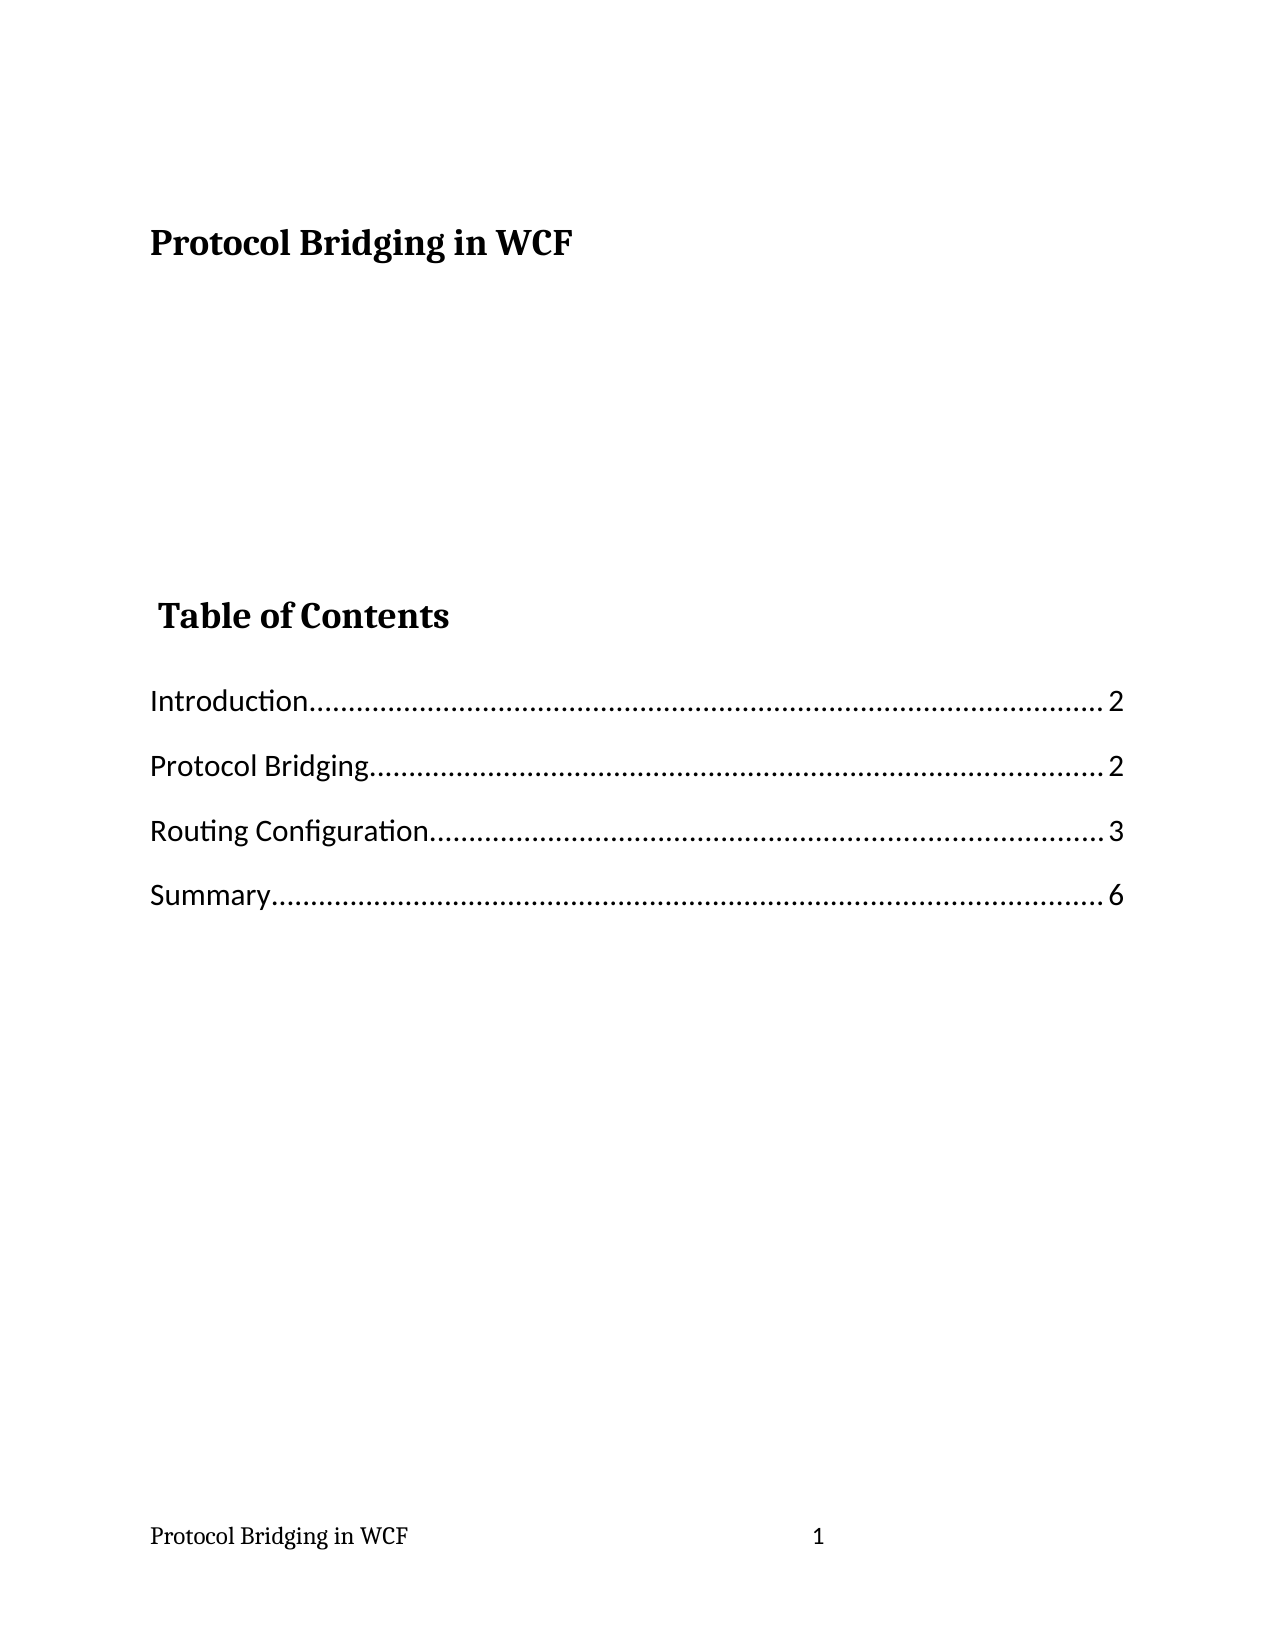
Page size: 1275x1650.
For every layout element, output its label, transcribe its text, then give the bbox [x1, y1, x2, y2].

text Protocol Bridging 2 [150, 746, 1125, 784]
text Protocol Bridging in WCF [150, 221, 1125, 264]
text Summary 6 [150, 875, 1125, 913]
text Table of Contents [150, 595, 1125, 638]
text Introduction 2 [150, 681, 1125, 719]
text Routing Configuration 3 [150, 811, 1125, 849]
